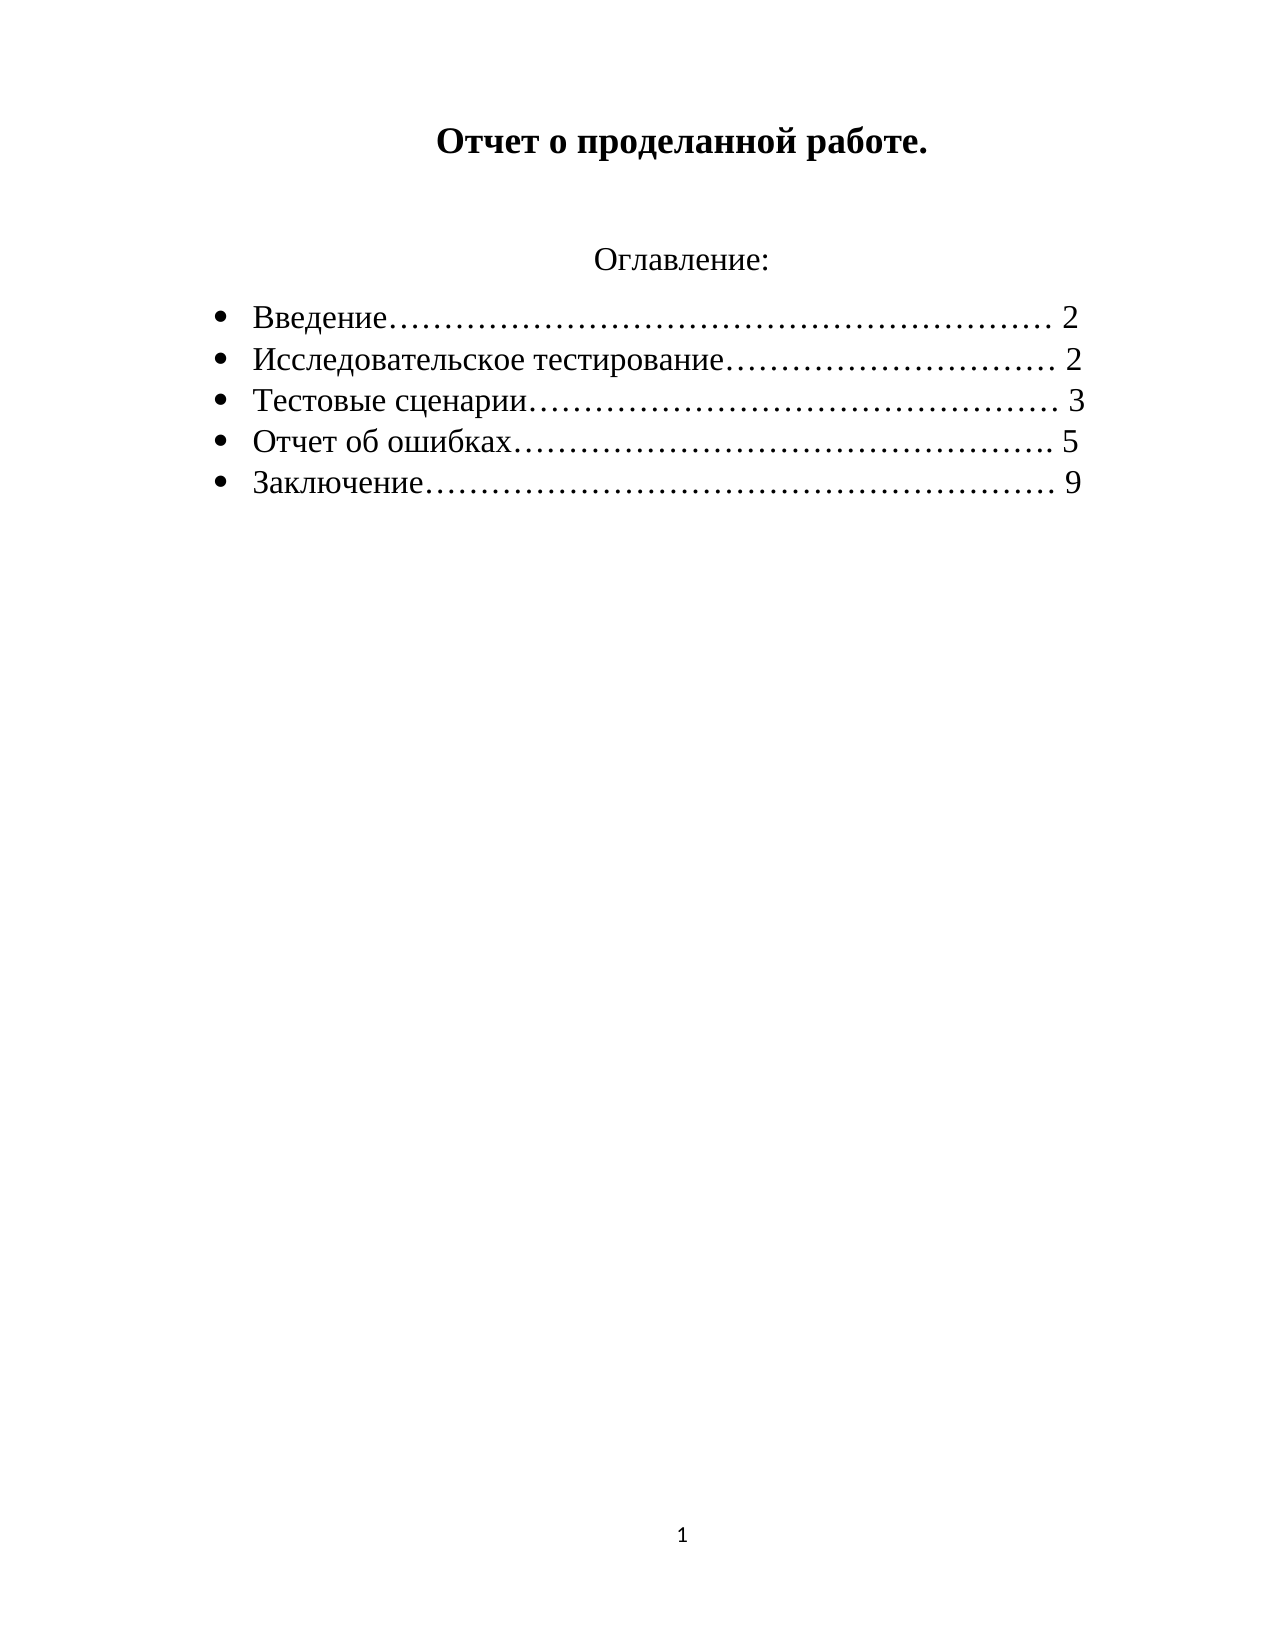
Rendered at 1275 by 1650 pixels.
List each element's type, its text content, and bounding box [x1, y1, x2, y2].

list Заключение………………………………………………… 9 [215, 463, 1186, 501]
list Исследовательское тестирование………………………… 2 [215, 339, 1186, 377]
list Введение…………………………………………………… 2 [215, 297, 1186, 336]
text Оглавление: [177, 239, 1186, 278]
list Тестовые сценарии………………………………………… 3 [215, 380, 1186, 418]
text Отчет о проделанной работе. [177, 118, 1186, 161]
list Отчет об ошибках…………………………………………. 5 [215, 421, 1186, 460]
